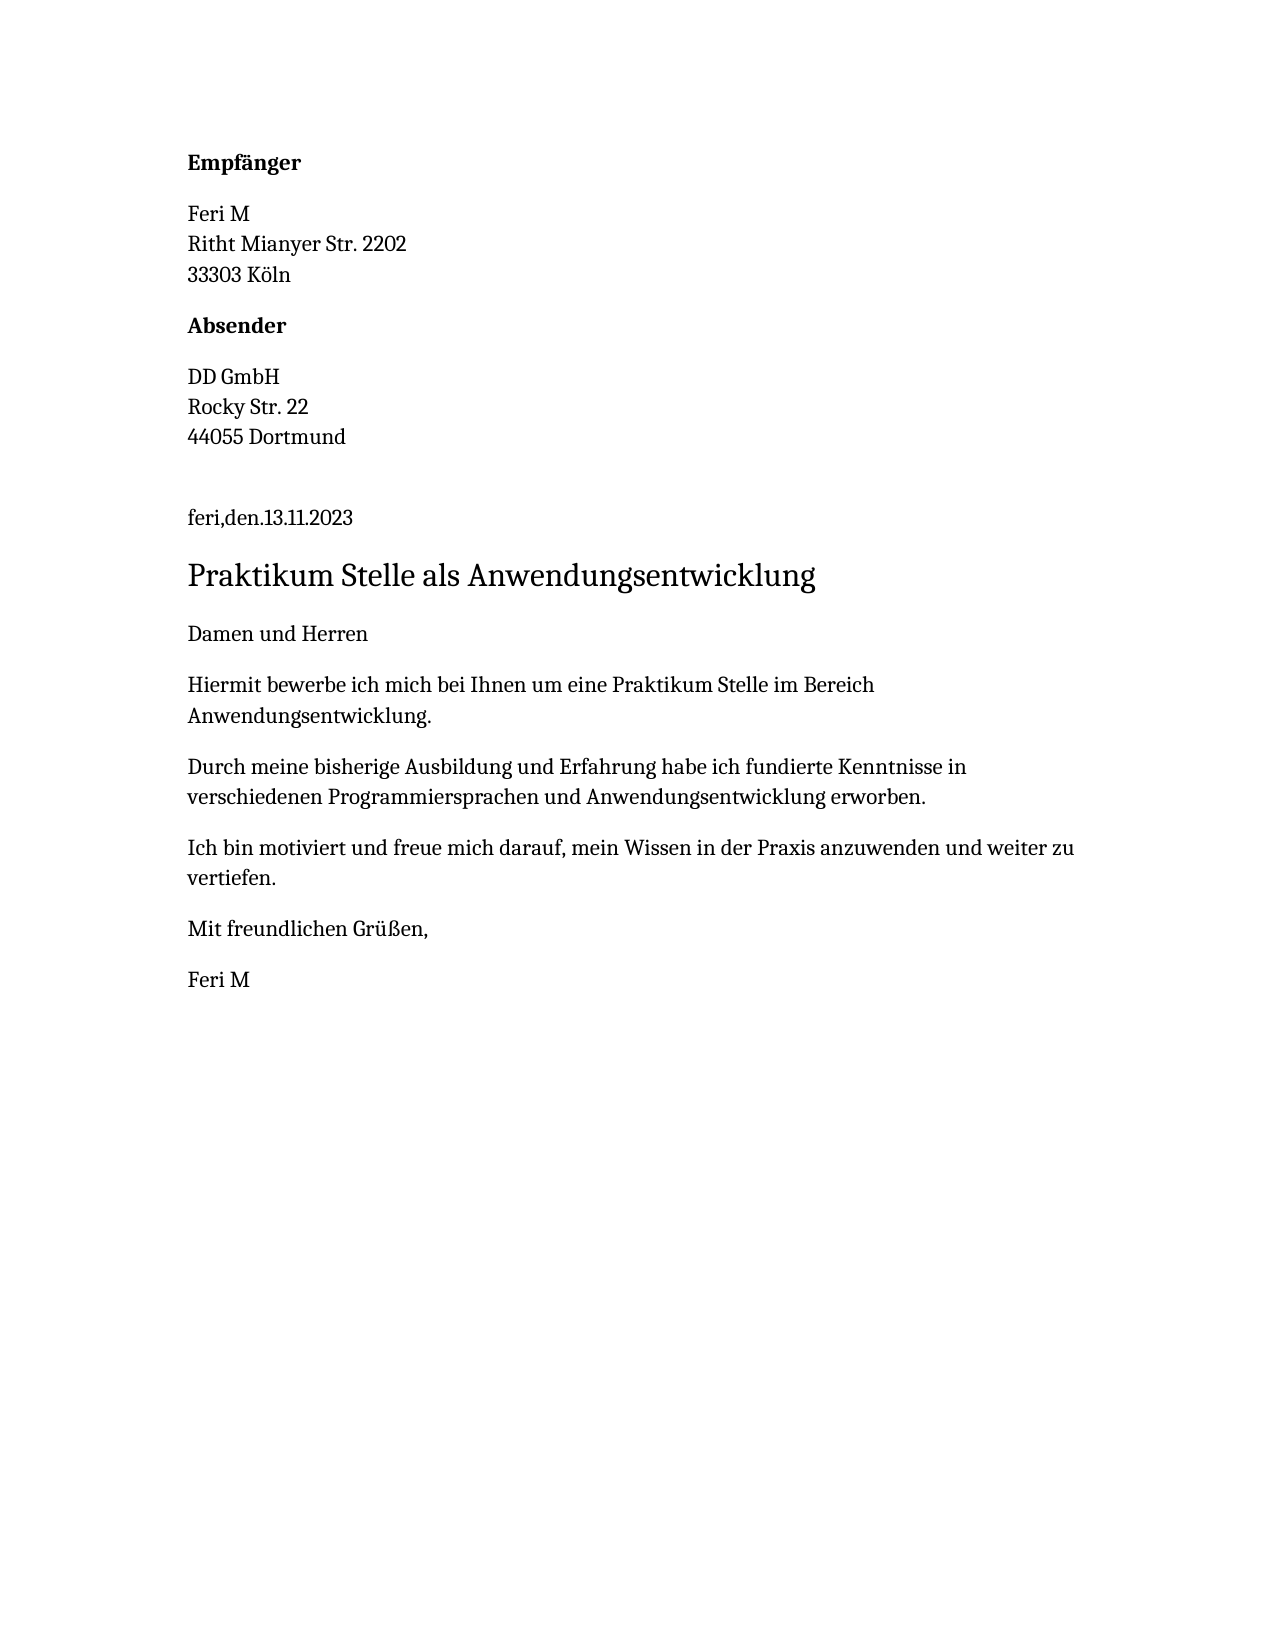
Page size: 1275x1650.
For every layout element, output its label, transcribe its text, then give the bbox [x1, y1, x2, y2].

text Feri M Ritht Mianyer Str. 2202 33303 Köln [187, 201, 1087, 288]
text DD GmbH Rocky Str. 22 44055 Dortmund [187, 363, 1087, 450]
text Hiermit bewerbe ich mich bei Ihnen um eine Praktikum Stelle im Bereich Anwendungsentwicklung. [187, 672, 1087, 729]
text Mit freundlichen Grüßen, [187, 916, 1087, 942]
text Absender [187, 312, 1087, 339]
text Ich bin motiviert und freue mich darauf, mein Wissen in der Praxis anzuwenden und weiter zu vertiefen. [187, 835, 1087, 891]
text Feri M [187, 967, 1087, 993]
text Empfänger [187, 150, 1087, 176]
text Durch meine bisherige Ausbildung und Erfahrung habe ich fundierte Kenntnisse in verschiedenen Programmiersprachen und Anwendungsentwicklung erworben. [187, 753, 1087, 810]
text Damen und Herren [187, 621, 1087, 647]
text feri,den.13.11.2023 [187, 475, 1087, 532]
text Praktikum Stelle als Anwendungsentwicklung [187, 556, 1087, 594]
